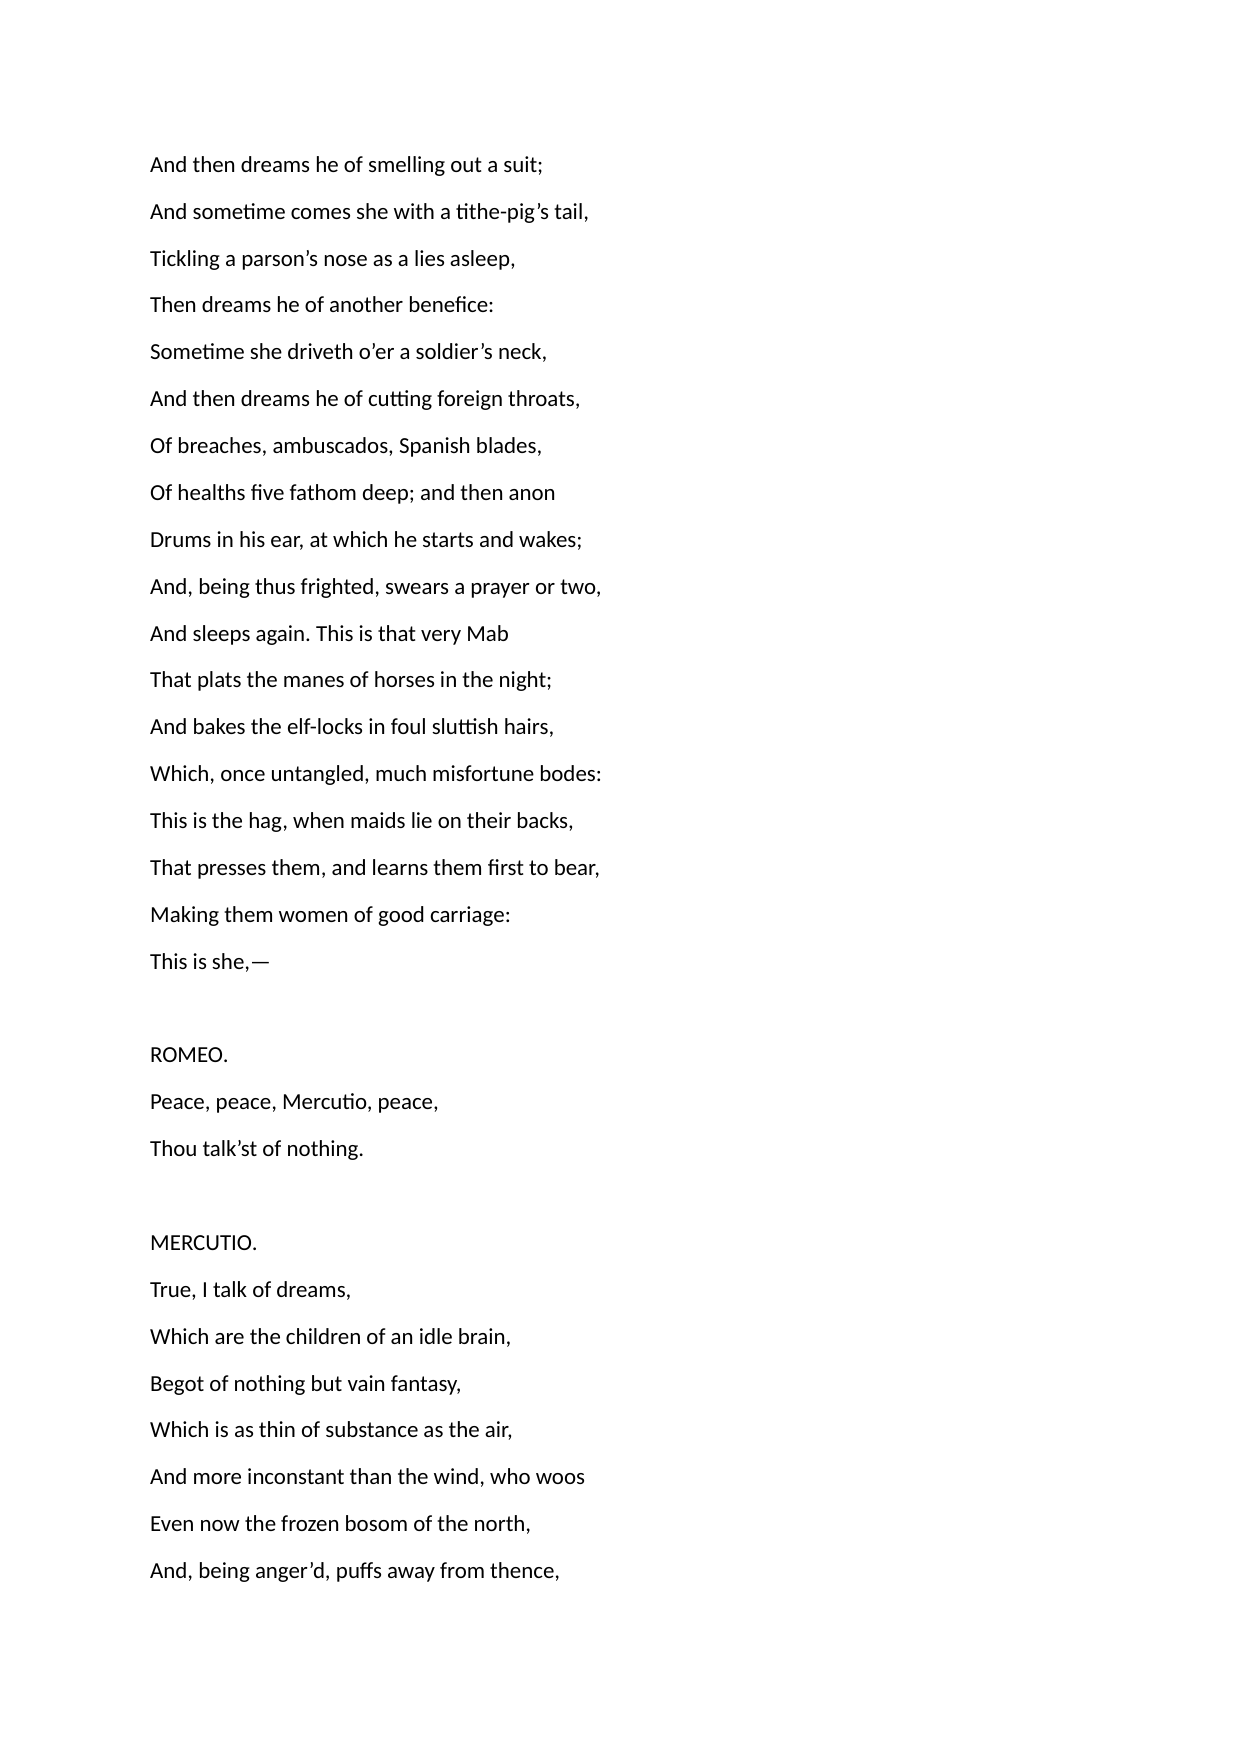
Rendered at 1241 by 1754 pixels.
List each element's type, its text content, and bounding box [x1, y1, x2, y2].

text This is she,— [150, 947, 1090, 975]
text And sometime comes she with a tithe-pig’s tail, [150, 197, 1090, 225]
text Drums in his ear, at which he starts and wakes; [150, 525, 1090, 553]
text Of healths five fathom deep; and then anon [150, 478, 1090, 506]
text And, being anger’d, puffs away from thence, [150, 1556, 1090, 1584]
text Which are the children of an idle brain, [150, 1322, 1090, 1350]
text And more inconstant than the wind, who woos [150, 1462, 1090, 1491]
text Which is as thin of substance as the air, [150, 1416, 1090, 1444]
text That presses them, and learns them first to bear, [150, 853, 1090, 881]
text Tickling a parson’s nose as a lies asleep, [150, 244, 1090, 272]
text MERCUTIO. [150, 1228, 1090, 1256]
text And sleeps again. This is that very Mab [150, 619, 1090, 647]
text True, I talk of dreams, [150, 1275, 1090, 1303]
text Making them women of good carriage: [150, 900, 1090, 928]
text Sometime she driveth o’er a soldier’s neck, [150, 337, 1090, 366]
text Peace, peace, Mercutio, peace, [150, 1087, 1090, 1116]
text Begot of nothing but vain fantasy, [150, 1369, 1090, 1397]
text Then dreams he of another benefice: [150, 291, 1090, 319]
text Even now the frozen bosom of the north, [150, 1509, 1090, 1537]
text This is the hag, when maids lie on their backs, [150, 806, 1090, 834]
text And then dreams he of cutting foreign throats, [150, 384, 1090, 412]
text And then dreams he of smelling out a suit; [150, 150, 1090, 178]
text ROMEO. [150, 1041, 1090, 1069]
text That plats the manes of horses in the night; [150, 666, 1090, 694]
text And bakes the elf-locks in foul sluttish hairs, [150, 712, 1090, 741]
text Of breaches, ambuscados, Spanish blades, [150, 431, 1090, 459]
text And, being thus frighted, swears a prayer or two, [150, 572, 1090, 600]
text Thou talk’st of nothing. [150, 1134, 1090, 1162]
text Which, once untangled, much misfortune bodes: [150, 759, 1090, 787]
